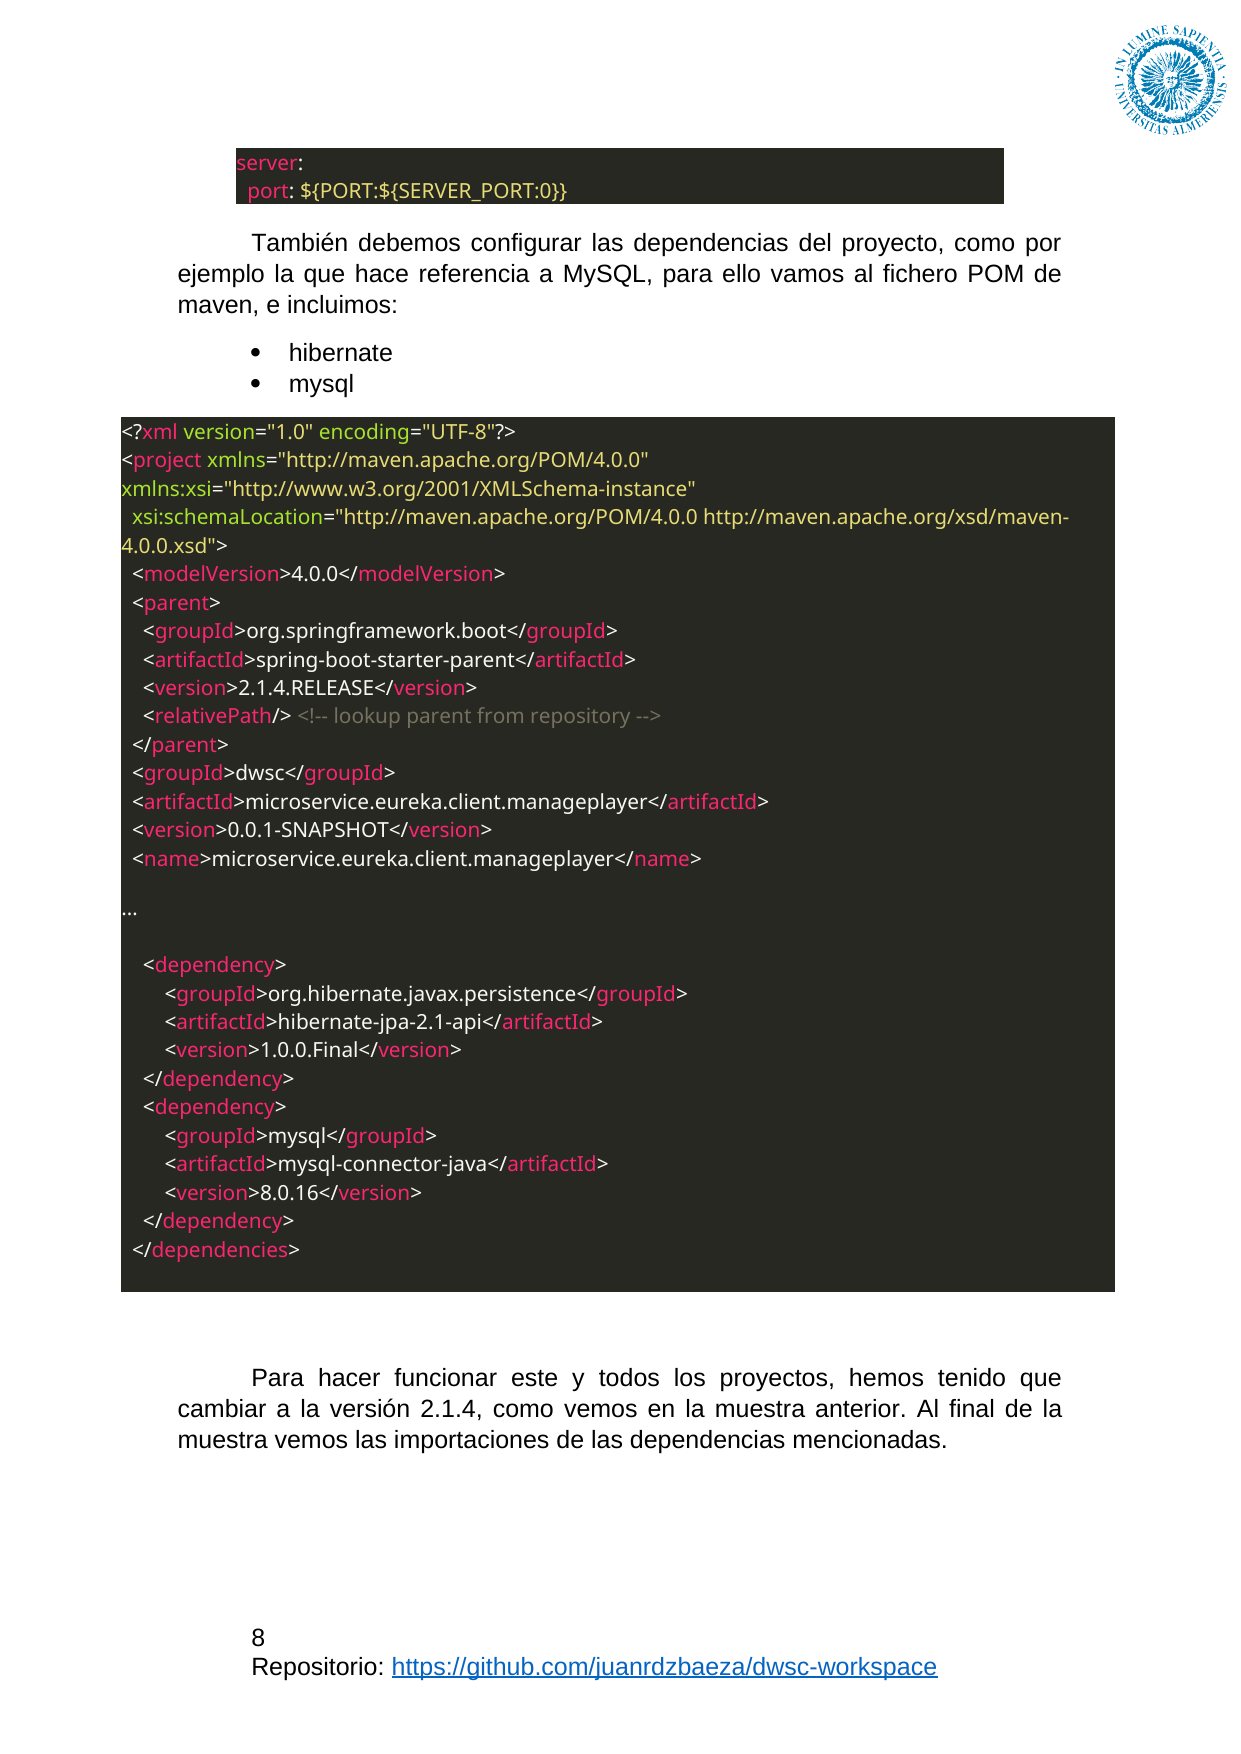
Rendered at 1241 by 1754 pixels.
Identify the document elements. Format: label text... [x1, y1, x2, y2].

text <?xml version="1.0" encoding="UTF-8"?> [121, 417, 1115, 446]
list mysql [251, 369, 1063, 398]
text <version>1.0.0.Final</version> [121, 1036, 1115, 1064]
text <parent> [121, 588, 1115, 616]
text <name>microservice.eureka.client.manageplayer</name> [121, 844, 1115, 872]
text </dependencies> [121, 1235, 1115, 1263]
text </dependency> [121, 1206, 1115, 1235]
text … [121, 893, 1115, 922]
list hibernate [251, 338, 1063, 367]
text <groupId>org.hibernate.javax.persistence</groupId> [121, 979, 1115, 1007]
text <modelVersion>4.0.0</modelVersion> [121, 559, 1115, 588]
picture [1114, 25, 1227, 135]
text </dependency> [121, 1064, 1115, 1092]
text <version>2.1.4.RELEASE</version> [121, 673, 1115, 702]
text xsi:schemaLocation="http://maven.apache.org/POM/4.0.0 http://maven.apache.org/xsd/maven-4.0.0.xsd"> [121, 502, 1115, 559]
text port: ${PORT:${SERVER_PORT:0}} [236, 176, 1004, 204]
text </parent> [121, 730, 1115, 758]
text <artifactId>mysql-connector-java</artifactId> [121, 1149, 1115, 1178]
text <groupId>mysql</groupId> [121, 1121, 1115, 1149]
text <version>8.0.16</version> [121, 1178, 1115, 1206]
text También debemos configurar las dependencias del proyecto, como por ejemplo la que hace referencia a MySQL, para ello vamos al fichero POM de maven, e incluimos: [177, 228, 1063, 319]
text <dependency> [121, 950, 1115, 979]
text <artifactId>hibernate-jpa-2.1-api</artifactId> [121, 1007, 1115, 1036]
text Para hacer funcionar este y todos los proyectos, hemos tenido que cambiar a la versión 2.1.4, como vemos en la muestra anterior. Al final de la muestra vemos las importaciones de las dependencias mencionadas. [177, 1363, 1063, 1454]
text <artifactId>spring-boot-starter-parent</artifactId> [121, 645, 1115, 673]
text <project xmlns="http://maven.apache.org/POM/4.0.0" xmlns:xsi="http://www.w3.org/2001/XMLSchema-instance" [121, 446, 1115, 502]
text server: [236, 148, 1004, 176]
text <groupId>org.springframework.boot</groupId> [121, 616, 1115, 645]
text <dependency> [121, 1092, 1115, 1121]
text <version>0.0.1-SNAPSHOT</version> [121, 815, 1115, 844]
text <groupId>dwsc</groupId> [121, 758, 1115, 787]
text <relativePath/> <!-- lookup parent from repository --> [121, 702, 1115, 730]
text <artifactId>microservice.eureka.client.manageplayer</artifactId> [121, 787, 1115, 815]
